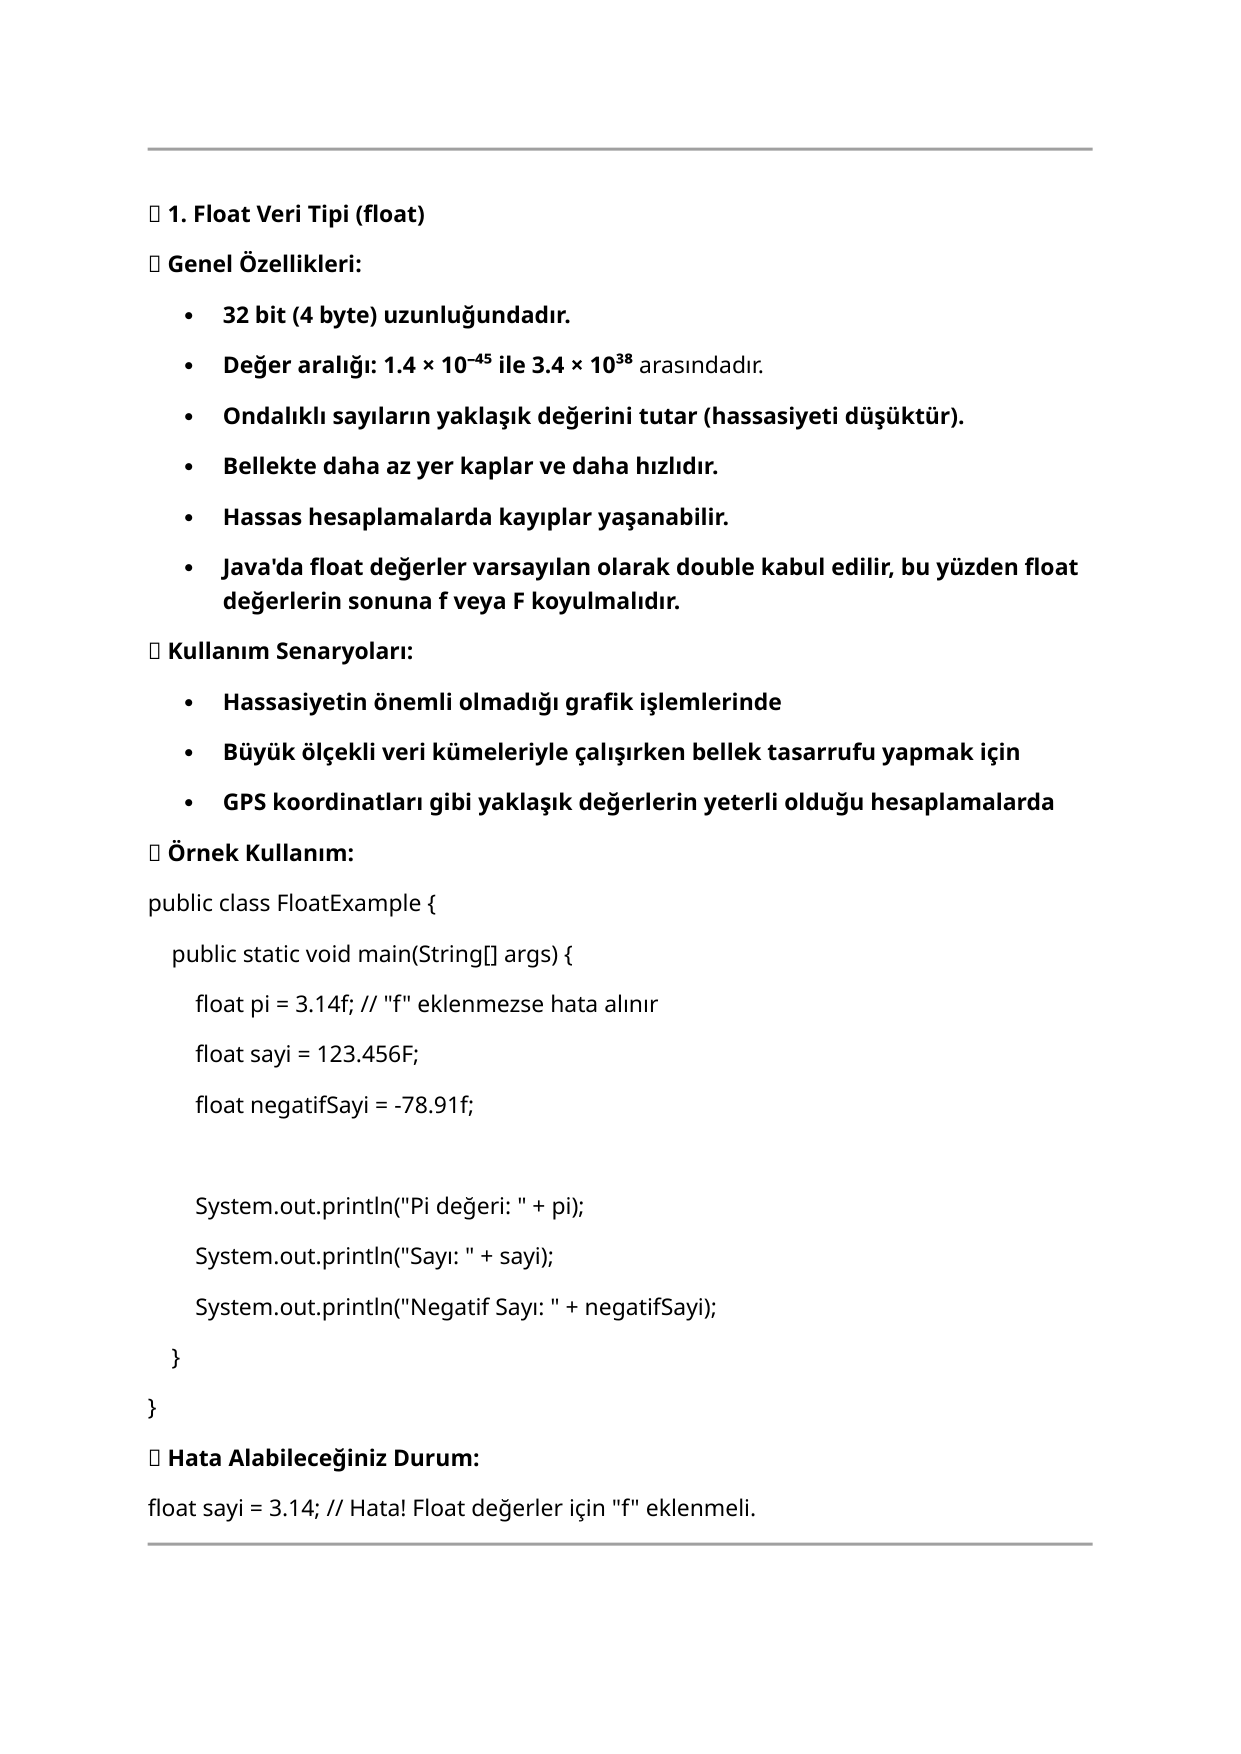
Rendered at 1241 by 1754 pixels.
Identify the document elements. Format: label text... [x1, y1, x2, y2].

text public static void main(String[] args) { [148, 938, 1093, 969]
list GPS koordinatları gibi yaklaşık değerlerin yeterli olduğu hesaplamalarda [185, 786, 1093, 818]
text 📌 Kullanım Senaryoları: [148, 635, 1093, 666]
list Değer aralığı: 1.4 × 10⁻⁴⁵ ile 3.4 × 10³⁸ arasındadır. [185, 349, 1093, 381]
text System.out.println("Negatif Sayı: " + negatifSayi); [148, 1291, 1093, 1322]
text } [148, 1341, 1093, 1372]
text } [148, 1391, 1093, 1423]
list Büyük ölçekli veri kümeleriyle çalışırken bellek tasarrufu yapmak için [185, 736, 1093, 767]
text System.out.println("Sayı: " + sayi); [148, 1240, 1093, 1271]
text float pi = 3.14f; // "f" eklenmezse hata alınır [148, 988, 1093, 1019]
text 📌 1. Float Veri Tipi (float) [148, 198, 1093, 229]
text float negatifSayi = -78.91f; [148, 1089, 1093, 1120]
list Bellekte daha az yer kaplar ve daha hızlıdır. [185, 450, 1093, 481]
text 📌 Hata Alabileceğiniz Durum: [148, 1442, 1093, 1473]
text System.out.println("Pi değeri: " + pi); [148, 1190, 1093, 1221]
list Java'da float değerler varsayılan olarak double kabul edilir, bu yüzden float değerlerin sonuna f veya F koyulmalıdır. [185, 551, 1093, 616]
text 📌 Örnek Kullanım: [148, 837, 1093, 868]
list Hassasiyetin önemli olmadığı grafik işlemlerinde [185, 686, 1093, 717]
text public class FloatExample { [148, 887, 1093, 918]
text float sayi = 123.456F; [148, 1038, 1093, 1070]
text 📌 Genel Özellikleri: [148, 248, 1093, 280]
list 32 bit (4 byte) uzunluğundadır. [185, 299, 1093, 330]
list Ondalıklı sayıların yaklaşık değerini tutar (hassasiyeti düşüktür). [185, 400, 1093, 431]
list Hassas hesaplamalarda kayıplar yaşanabilir. [185, 501, 1093, 532]
text float sayi = 3.14; // Hata! Float değerler için "f" eklenmeli. [148, 1492, 1093, 1523]
